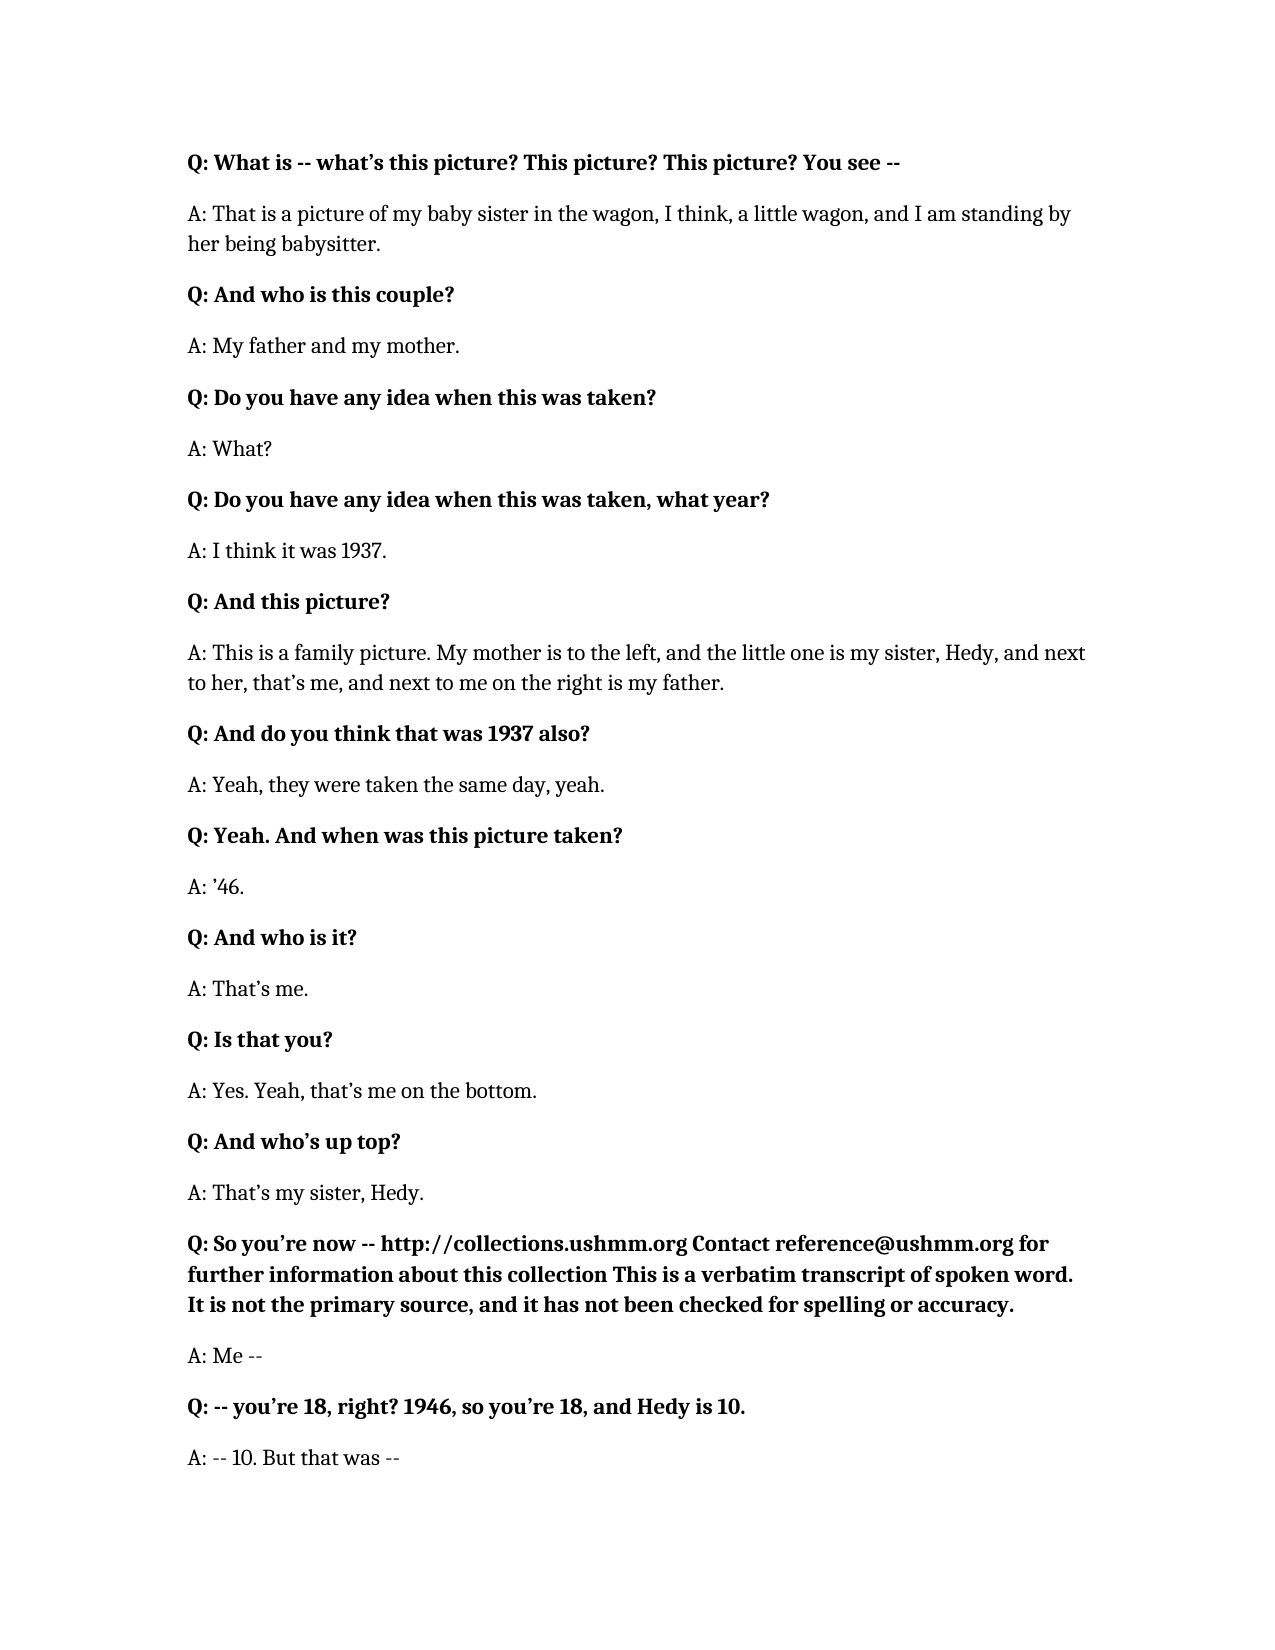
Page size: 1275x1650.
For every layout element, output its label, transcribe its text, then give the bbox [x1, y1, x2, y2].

text Q: And do you think that was 1937 also? [187, 721, 1087, 747]
text A: I think it was 1937. [187, 537, 1087, 564]
text A: That is a picture of my baby sister in the wagon, I think, a little wagon, and I am standing by her being babysitter. [187, 201, 1087, 258]
text Q: And who is it? [187, 925, 1087, 951]
text A: This is a family picture. My mother is to the left, and the little one is my sister, Hedy, and next to her, that’s me, and next to me on the right is my father. [187, 639, 1087, 696]
text Q: -- you’re 18, right? 1946, so you’re 18, and Hedy is 10. [187, 1394, 1087, 1420]
text A: Me -- [187, 1343, 1087, 1369]
text Q: What is -- what’s this picture? This picture? This picture? You see -- [187, 150, 1087, 176]
text Q: Do you have any idea when this was taken, what year? [187, 486, 1087, 513]
text A: My father and my mother. [187, 333, 1087, 360]
text A: Yes. Yeah, that’s me on the bottom. [187, 1078, 1087, 1104]
text Q: So you’re now -- http://collections.ushmm.org Contact reference@ushmm.org for further information about this collection This is a verbatim transcript of spoken word. It is not the primary source, and it has not been checked for spelling or accuracy. [187, 1231, 1087, 1318]
text Q: Do you have any idea when this was taken? [187, 384, 1087, 411]
text Q: And who’s up top? [187, 1129, 1087, 1156]
text A: That’s me. [187, 976, 1087, 1002]
text Q: Yeah. And when was this picture taken? [187, 823, 1087, 849]
text Q: And who is this couple? [187, 282, 1087, 309]
text A: ’46. [187, 874, 1087, 900]
text A: What? [187, 435, 1087, 462]
text Q: And this picture? [187, 588, 1087, 615]
text A: Yeah, they were taken the same day, yeah. [187, 772, 1087, 798]
text Q: Is that you? [187, 1027, 1087, 1053]
text A: That’s my sister, Hedy. [187, 1180, 1087, 1207]
text A: -- 10. But that was -- [187, 1445, 1087, 1471]
